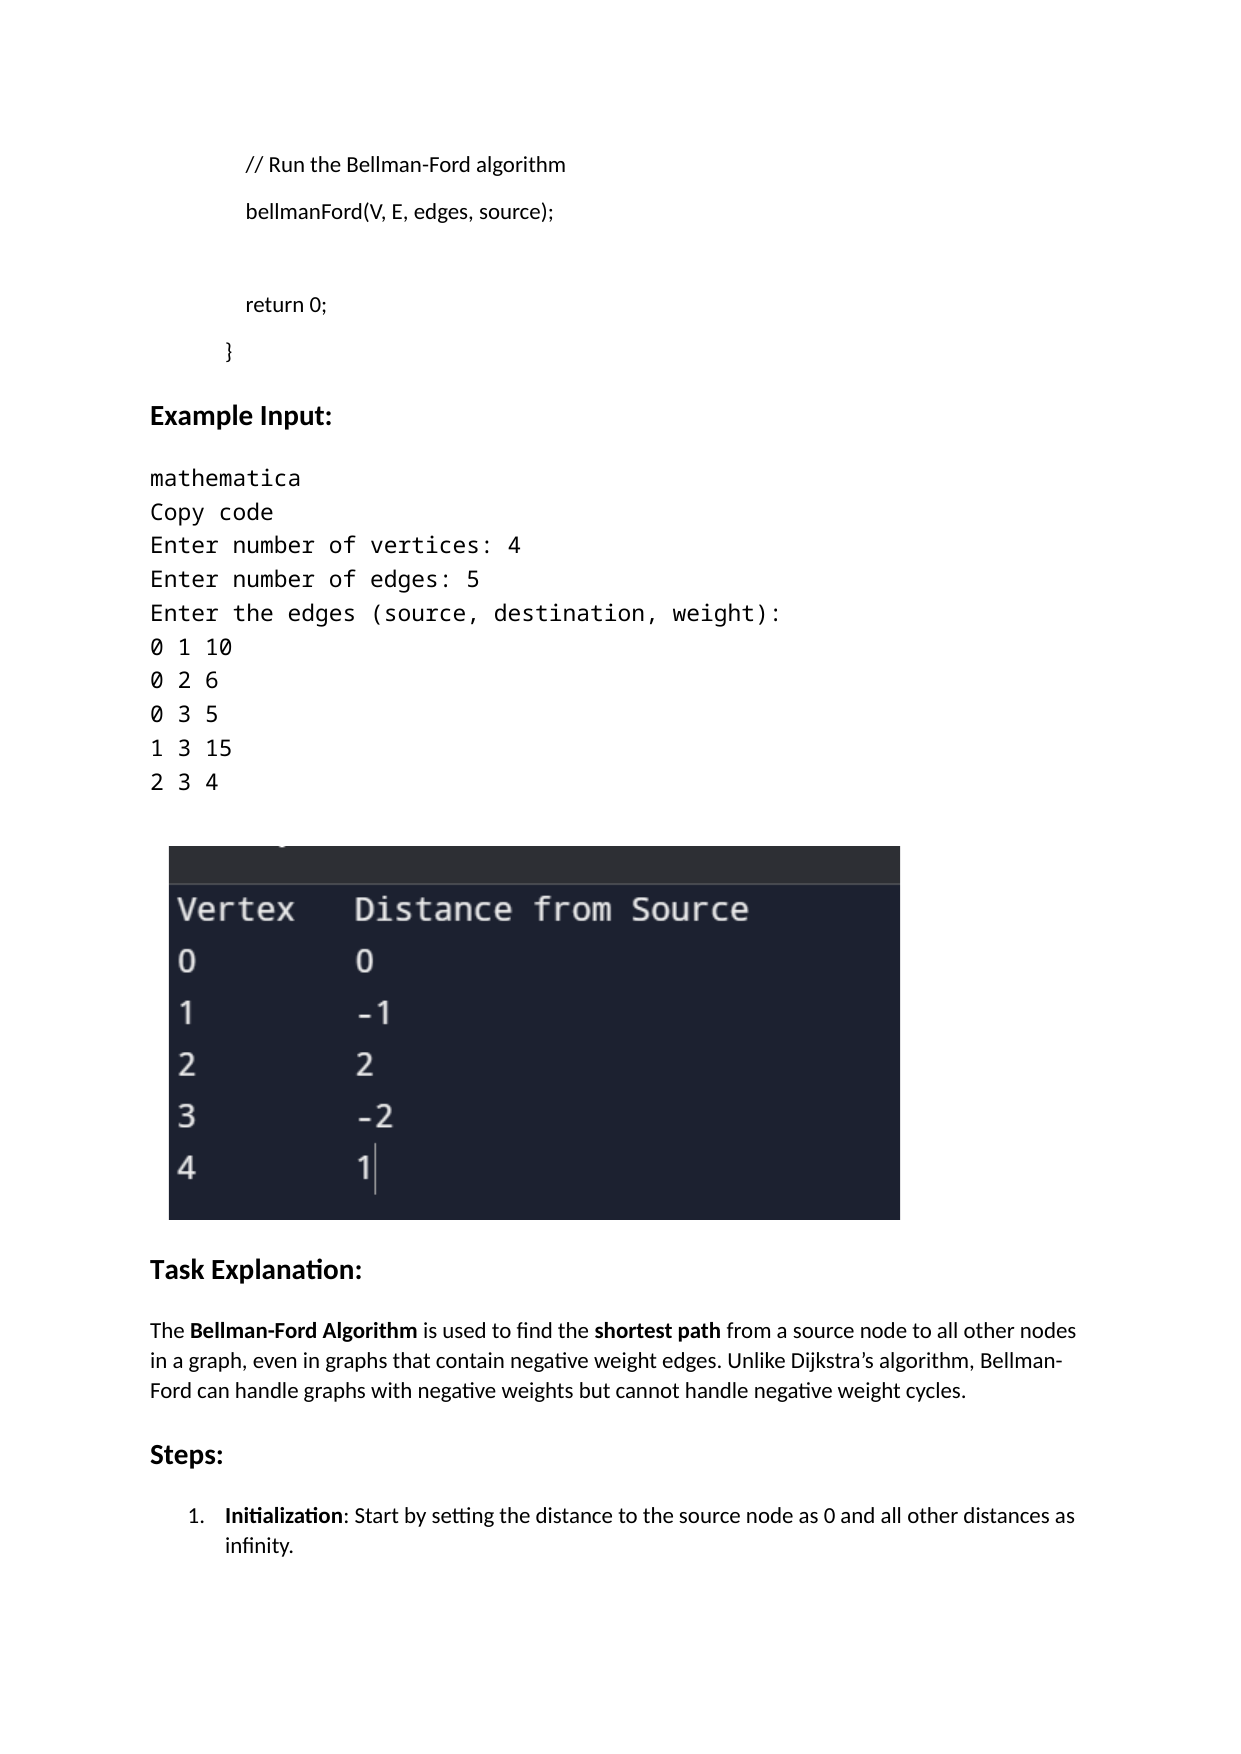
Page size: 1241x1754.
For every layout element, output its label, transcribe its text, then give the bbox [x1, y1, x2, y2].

subtitle Task Explanation: [150, 1251, 1090, 1287]
text // Run the Bellman-Ford algorithm [225, 150, 1090, 178]
text } [225, 337, 1090, 366]
text return 0; [225, 291, 1090, 319]
text bellmanFord(V, E, edges, source); [225, 197, 1090, 225]
text The Bellman-Ford Algorithm is used to find the shortest path from a source node to all other nodes in a graph, even in graphs that contain negative weight edges. Unlike Dijkstra’s algorithm, Bellman-Ford can handle graphs with negative weights but cannot handle negative weight cycles. [150, 1316, 1090, 1404]
subtitle Steps: [150, 1436, 1090, 1472]
list Initialization: Start by setting the distance to the source node as 0 and all other distances as infinity. [187, 1501, 1090, 1559]
subtitle Example Input: [150, 397, 1090, 433]
text Enter number of vertices: 4 Enter number of edges: 5 Enter the edges (source, destination, weight): 0 1 10 0 2 6 0 3 5 1 3 15 2 3 4 [150, 529, 1090, 797]
text Copy code [150, 496, 1090, 527]
text mathematica [150, 462, 1090, 493]
